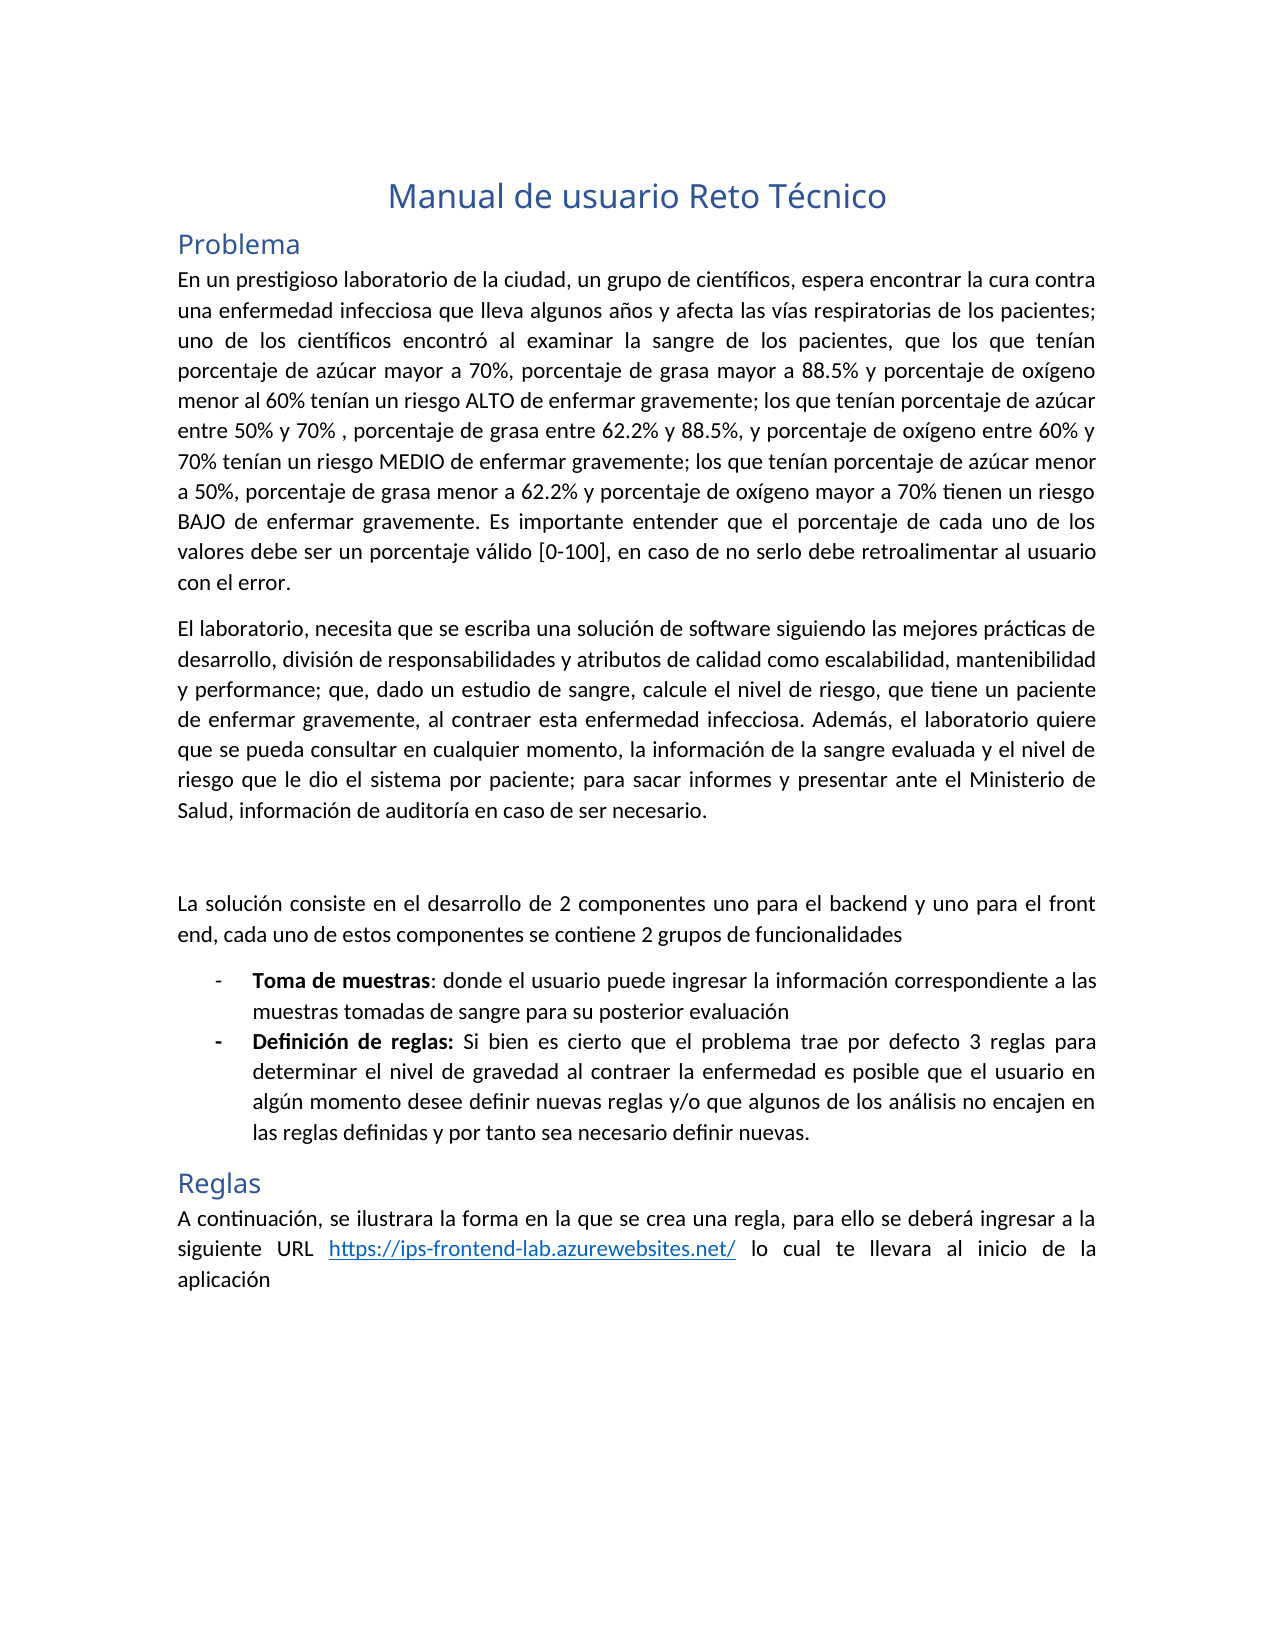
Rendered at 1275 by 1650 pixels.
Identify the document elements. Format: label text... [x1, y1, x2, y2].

subtitle Reglas [177, 1164, 1098, 1201]
subtitle Manual de usuario Reto Técnico [177, 173, 1098, 218]
list Definición de reglas: Si bien es cierto que el problema trae por defecto 3 reglas para determinar el nivel de gravedad al contraer la enfermedad es posible que el usuario en algún momento desee definir nuevas reglas y/o que algunos de los análisis no encajen en las reglas definidas y por tanto sea necesario definir nuevas. [215, 1027, 1098, 1146]
text A continuación, se ilustrara la forma en la que se crea una regla, para ello se deberá ingresar a la siguiente URL https://ips-frontend-lab.azurewebsites.net/ lo cual te llevara al inicio de la aplicación [177, 1204, 1098, 1293]
text La solución consiste en el desarrollo de 2 componentes uno para el backend y uno para el front end, cada uno de estos componentes se contiene 2 grupos de funcionalidades [177, 889, 1098, 948]
list Toma de muestras: donde el usuario puede ingresar la información correspondiente a las muestras tomadas de sangre para su posterior evaluación [215, 967, 1098, 1025]
subtitle Problema [177, 226, 1098, 263]
text El laboratorio, necesita que se escriba una solución de software siguiendo las mejores prácticas de desarrollo, división de responsabilidades y atributos de calidad como escalabilidad, mantenibilidad y performance; que, dado un estudio de sangre, calcule el nivel de riesgo, que tiene un paciente de enfermar gravemente, al contraer esta enfermedad infecciosa. Además, el laboratorio quiere que se pueda consultar en cualquier momento, la información de la sangre evaluada y el nivel de riesgo que le dio el sistema por paciente; para sacar informes y presentar ante el Ministerio de Salud, información de auditoría en caso de ser necesario. [177, 614, 1098, 824]
text En un prestigioso laboratorio de la ciudad, un grupo de científicos, espera encontrar la cura contra una enfermedad infecciosa que lleva algunos años y afecta las vías respiratorias de los pacientes; uno de los científicos encontró al examinar la sangre de los pacientes, que los que tenían porcentaje de azúcar mayor a 70%, porcentaje de grasa mayor a 88.5% y porcentaje de oxígeno menor al 60% tenían un riesgo ALTO de enfermar gravemente; los que tenían porcentaje de azúcar entre 50% y 70% , porcentaje de grasa entre 62.2% y 88.5%, y porcentaje de oxígeno entre 60% y 70% tenían un riesgo MEDIO de enfermar gravemente; los que tenían porcentaje de azúcar menor a 50%, porcentaje de grasa menor a 62.2% y porcentaje de oxígeno mayor a 70% tienen un riesgo BAJO de enfermar gravemente. Es importante entender que el porcentaje de cada uno de los valores debe ser un porcentaje válido [0-100], en caso de no serlo debe retroalimentar al usuario con el error. [177, 266, 1098, 596]
